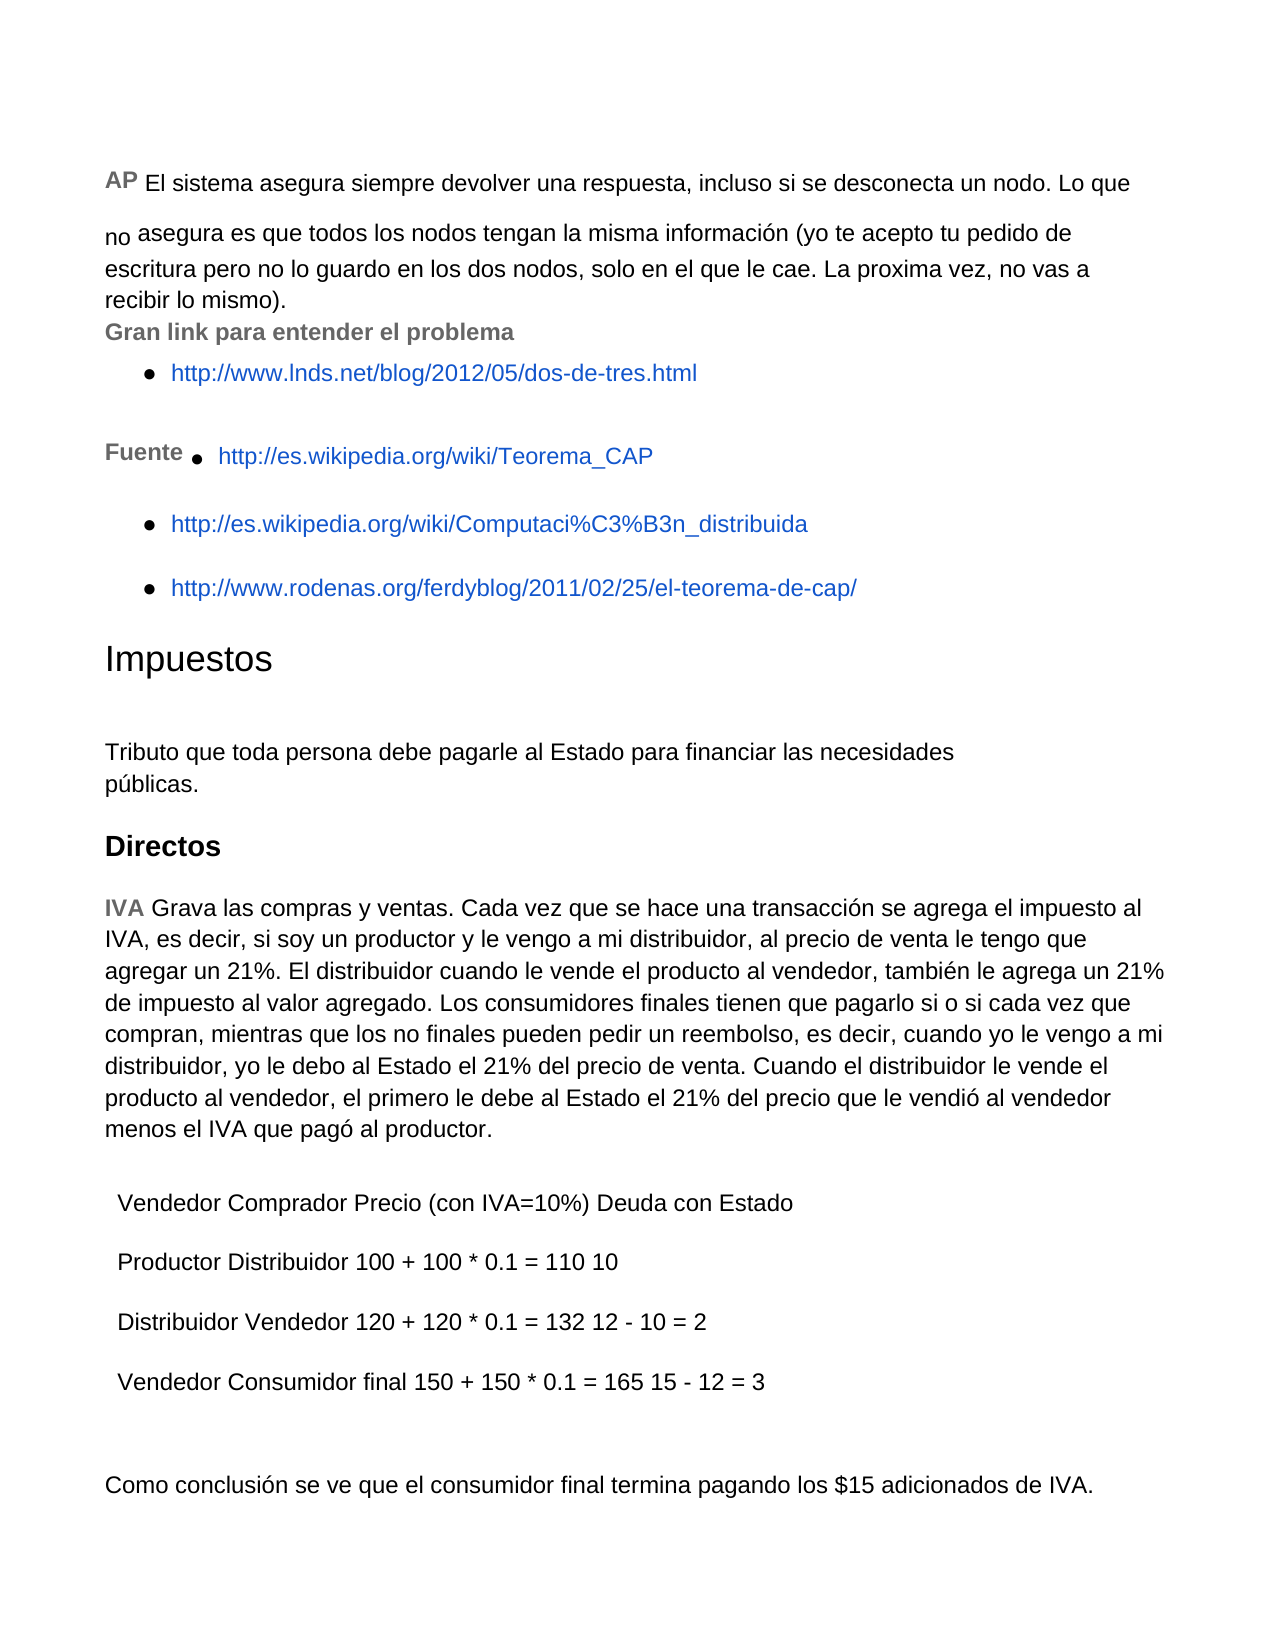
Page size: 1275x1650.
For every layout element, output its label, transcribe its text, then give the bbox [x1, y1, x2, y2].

text Productor Distribuidor 100 + 100 * 0.1 = 110 10 [117, 1248, 947, 1276]
text Vendedor Comprador Precio (con IVA=10%) Deuda con Estado [117, 1189, 1103, 1216]
text Distribuidor Vendedor 120 + 120 * 0.1 = 132 12 ‐ 10 = 2 [117, 1308, 1027, 1336]
text Gran link para entender el problema [104, 318, 562, 346]
text ● http://www.rodenas.org/ferdyblog/2011/02/25/el‐teorema‐de‐cap/ [142, 574, 912, 604]
text IVA Grava las compras y ventas. Cada vez que se hace una transacción se agrega el impuesto al IVA, es decir, si soy un productor y le vengo a mi distribuidor, al precio de venta le tengo que agregar un 21%. El distribuidor cuando le vende el producto al vendedor, también le agrega un 21% de impuesto al valor agregado. Los consumidores finales tienen que pagarlo si o si cada vez que compran, mientras que los no finales pueden pedir un reembolso, es decir, cuando yo le vengo a mi distribuidor, yo le debo al Estado el 21% del precio de venta. Cuando el distribuidor le vende el producto al vendedor, el primero le debe al Estado el 21% del precio que le vendió al vendedor menos el IVA que pagó al productor. [104, 893, 1167, 1143]
text Vendedor Consumidor final 150 + 150 * 0.1 = 165 15 ‐ 12 = 3 [117, 1367, 1027, 1395]
text ● http://es.wikipedia.org/wiki/Computaci%C3%B3n_distribuida [142, 510, 842, 539]
text Directos [104, 829, 257, 863]
text Fuente ● http://es.wikipedia.org/wiki/Teorema_CAP [104, 423, 654, 473]
text ● http://www.lnds.net/blog/2012/05/dos‐de‐tres.html [142, 359, 754, 389]
text AP El sistema asegura siempre devolver una respuesta, incluso si se desconecta un nodo. Lo que no asegura es que todos los nodos tengan la misma información (yo te acepto tu pedido de escritura pero no lo guardo en los dos nodos, solo en el que le cae. La proxima vez, no vas a recibir lo mismo). [104, 150, 1155, 314]
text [104, 1471, 1113, 1498]
text Impuestos [104, 637, 309, 679]
text Tributo que toda persona debe pagarle al Estado para financiar las necesidades públicas. [104, 738, 1039, 797]
